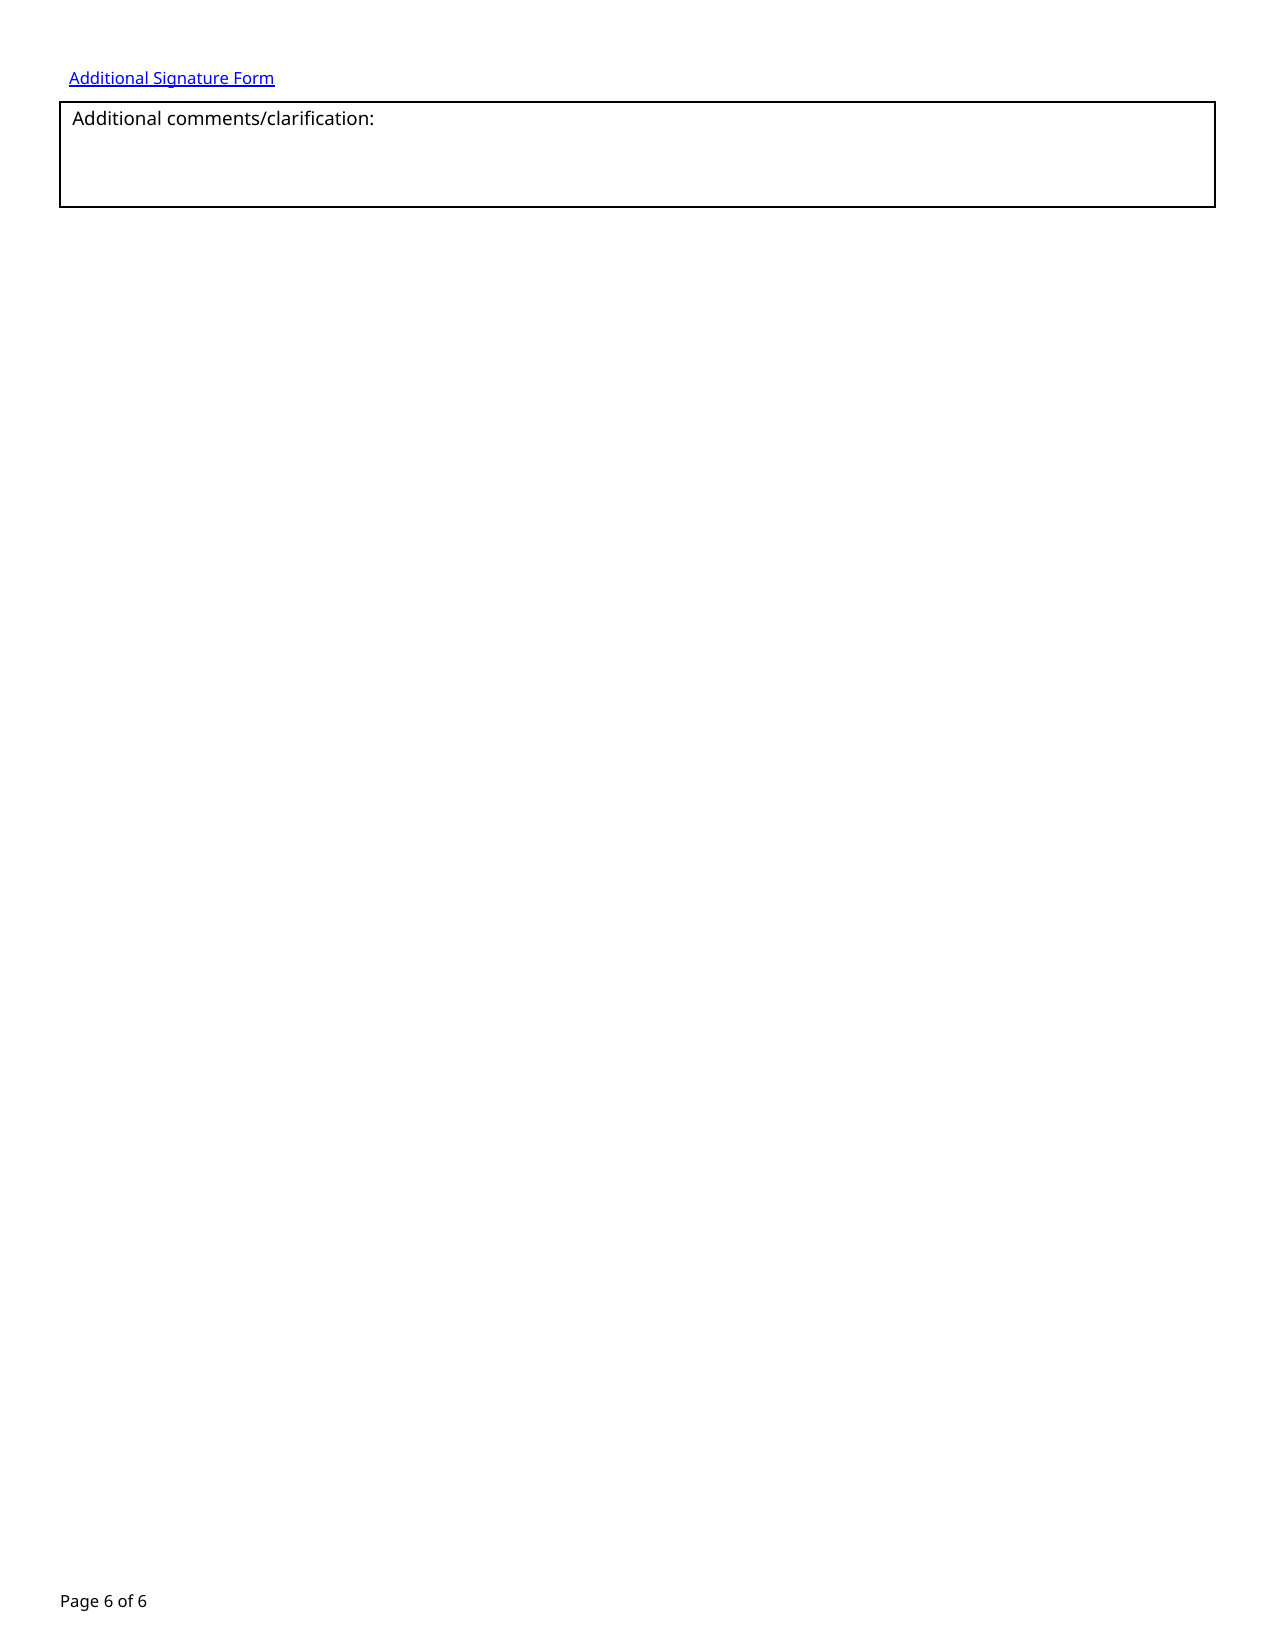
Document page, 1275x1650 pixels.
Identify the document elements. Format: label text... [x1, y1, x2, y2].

table_header Additional comments/clarification: [61, 103, 1214, 206]
text Additional Signature Form [69, 66, 292, 89]
